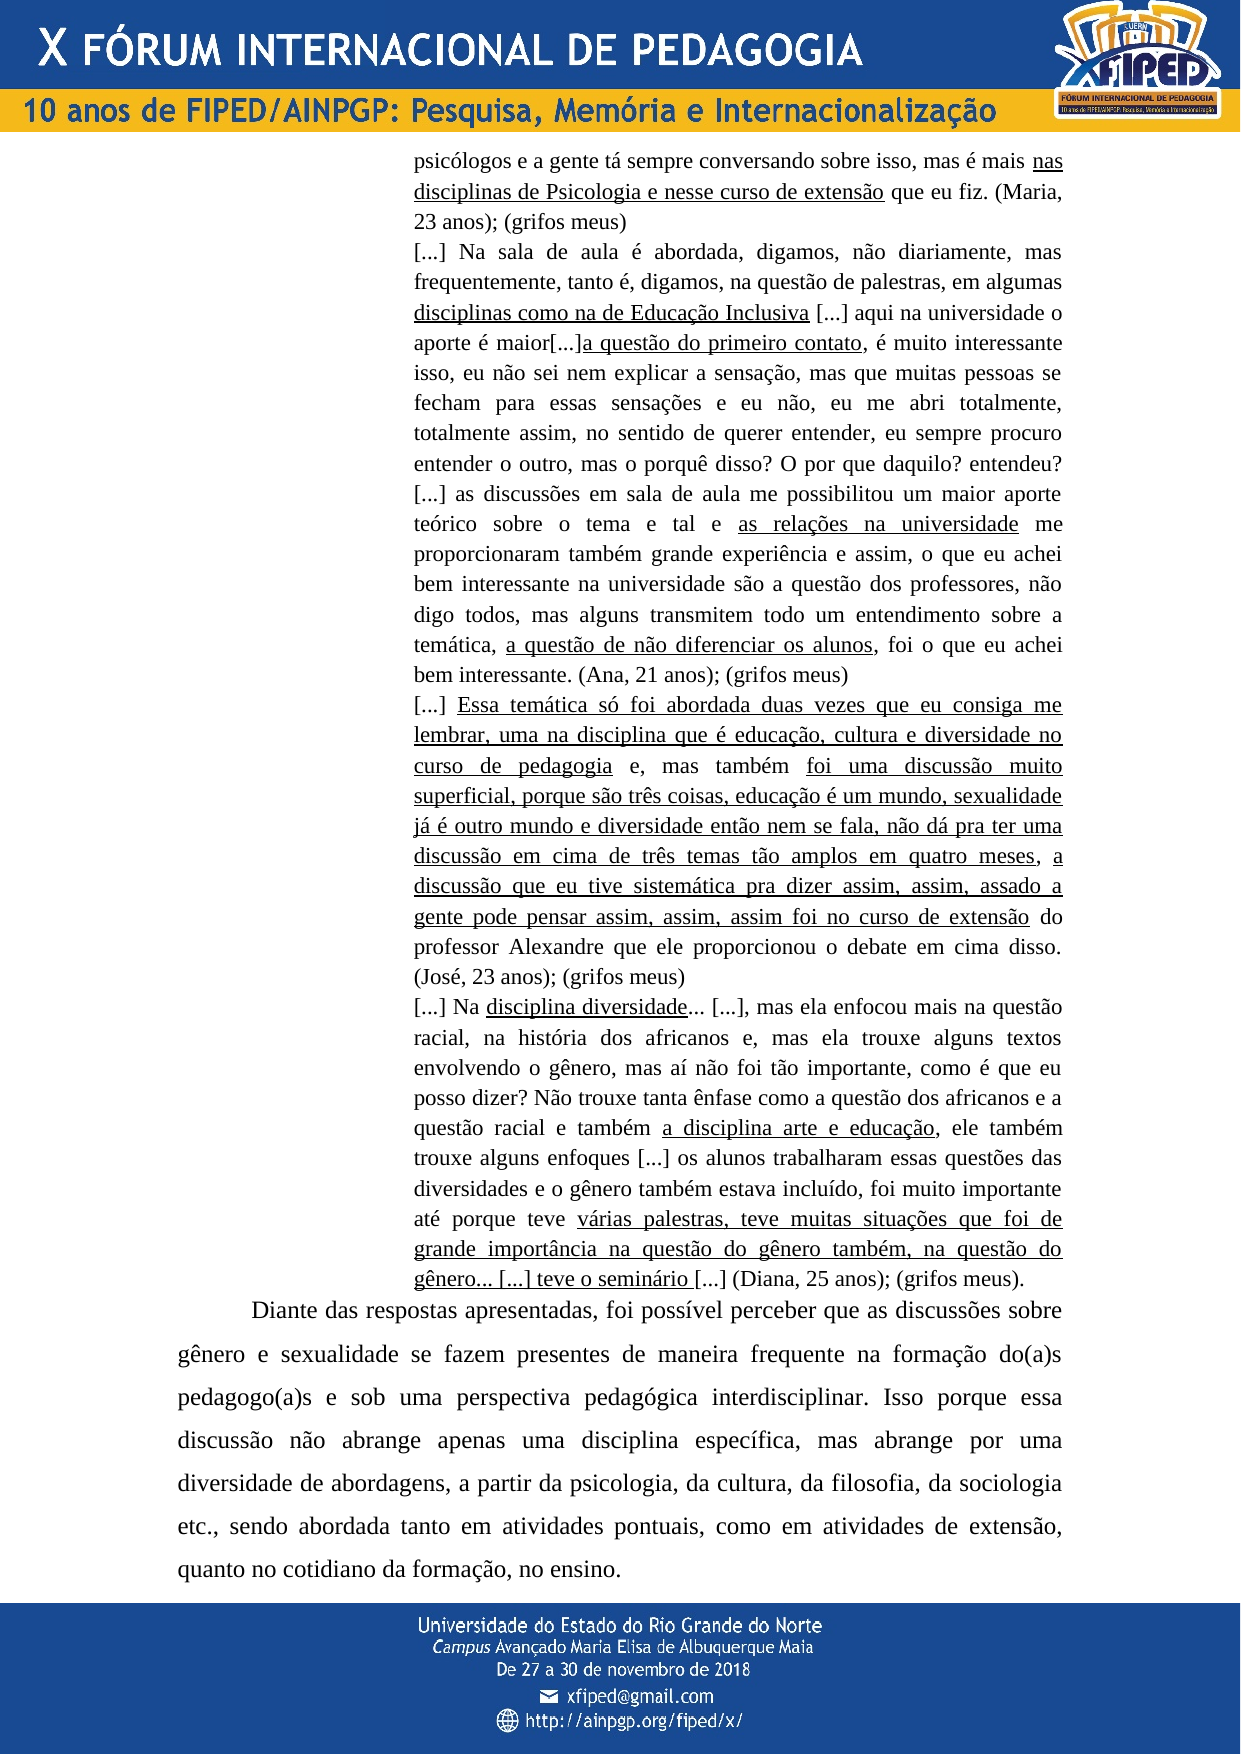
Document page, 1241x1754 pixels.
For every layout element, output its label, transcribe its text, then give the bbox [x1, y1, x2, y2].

text [...] Essa temática só foi abordada duas vezes que eu consiga me lembrar, uma na disciplina que é educação, cultura e diversidade no curso de pedagogia e, mas também foi uma discussão muito superficial, porque são três coisas, educação é um mundo, sexualidade já é outro mundo e diversidade então nem se fala, não dá pra ter uma discussão em cima de três temas tão amplos em quatro meses, a discussão que eu tive sistemática pra dizer assim, assim, assado a gente pode pensar assim, assim, assim foi no curso de extensão do professor Alexandre que ele proporcionou o debate em cima disso. (José, 23 anos); (grifos meus) [413, 896, 1063, 989]
picture [0, 1603, 1241, 1754]
text [...] Na disciplina diversidade... [...], mas ela enfocou mais na questão racial, na história dos africanos e, mas ela trouxe alguns textos envolvendo o gênero, mas aí não foi tão importante, como é que eu posso dizer? Não trouxe tanta ênfase como a questão dos africanos e a questão racial e também a disciplina arte e educação, ele também trouxe alguns enfoques [...] os alunos trabalharam essas questões das diversidades e o gênero também estava incluído, foi muito importante até porque teve várias palestras, teve muitas situações que foi de grande importância na questão do gênero também, na questão do gênero... [...] teve o seminário [...] (Diana, 25 anos); (grifos meus). [413, 993, 1063, 1258]
picture [0, 0, 1241, 132]
text [...] Na sala de aula é abordada, digamos, não diariamente, mas frequentemente, tanto é, digamos, na questão de palestras, em algumas disciplinas como na de Educação Inclusiva [...] aqui na universidade o aporte é maior[...]a questão do primeiro contato, é muito interessante isso, eu não sei nem explicar a sensação, mas que muitas pessoas se fecham para essas sensações e eu não, eu me abri totalmente, totalmente assim, no sentido de querer entender, eu sempre procuro entender o outro, mas o porquê disso? O por que daquilo? entendeu? [...] as discussões em sala de aula me possibilitou um maior aporte teórico sobre o tema e tal e as relações na universidade me proporcionaram também grande experiência e assim, o que eu achei bem interessante na universidade são a questão dos professores, não digo todos, mas alguns transmitem todo um entendimento sobre a temática, a questão de não diferenciar os alunos, foi o que eu achei bem interessante. (Ana, 21 anos); (grifos meus) [413, 238, 1063, 687]
text Diante das respostas apresentadas, foi possível perceber que as discussões sobre gênero e sexualidade se fazem presentes de maneira frequente na formação do(a)s pedagogo(a)s e sob uma perspectiva pedagógica interdisciplinar. Isso porque essa discussão não abrange apenas uma disciplina específica, mas abrange por uma diversidade de abordagens, a partir da psicologia, da cultura, da filosofia, da sociologia etc., sendo abordada tanto em atividades pontuais, como em atividades de extensão, quanto no cotidiano da formação, no ensino. [177, 1296, 1063, 1583]
text [...] Essa temática só foi abordada duas vezes que eu consiga me lembrar, uma na disciplina que é educação, cultura e diversidade no curso de pedagogia e, mas também foi uma discussão muito superficial, porque são três coisas, educação é um mundo, sexualidade já é outro mundo e diversidade então nem se fala, não dá pra ter uma discussão em cima de três temas tão amplos em quatro meses, a discussão que eu tive sistemática pra dizer assim, assim, assado a gente pode pensar assim, assim, assim foi no curso de extensão do professor Alexandre que ele proporcionou o debate em cima disso. (José, 23 anos); (grifos meus) [413, 836, 1063, 895]
text [...] Essa temática só foi abordada duas vezes que eu consiga me lembrar, uma na disciplina que é educação, cultura e diversidade no curso de pedagogia e, mas também foi uma discussão muito superficial, porque são três coisas, educação é um mundo, sexualidade já é outro mundo e diversidade então nem se fala, não dá pra ter uma discussão em cima de três temas tão amplos em quatro meses, a discussão que eu tive sistemática pra dizer assim, assim, assado a gente pode pensar assim, assim, assim foi no curso de extensão do professor Alexandre que ele proporcionou o debate em cima disso. (José, 23 anos); (grifos meus) [413, 745, 1063, 805]
